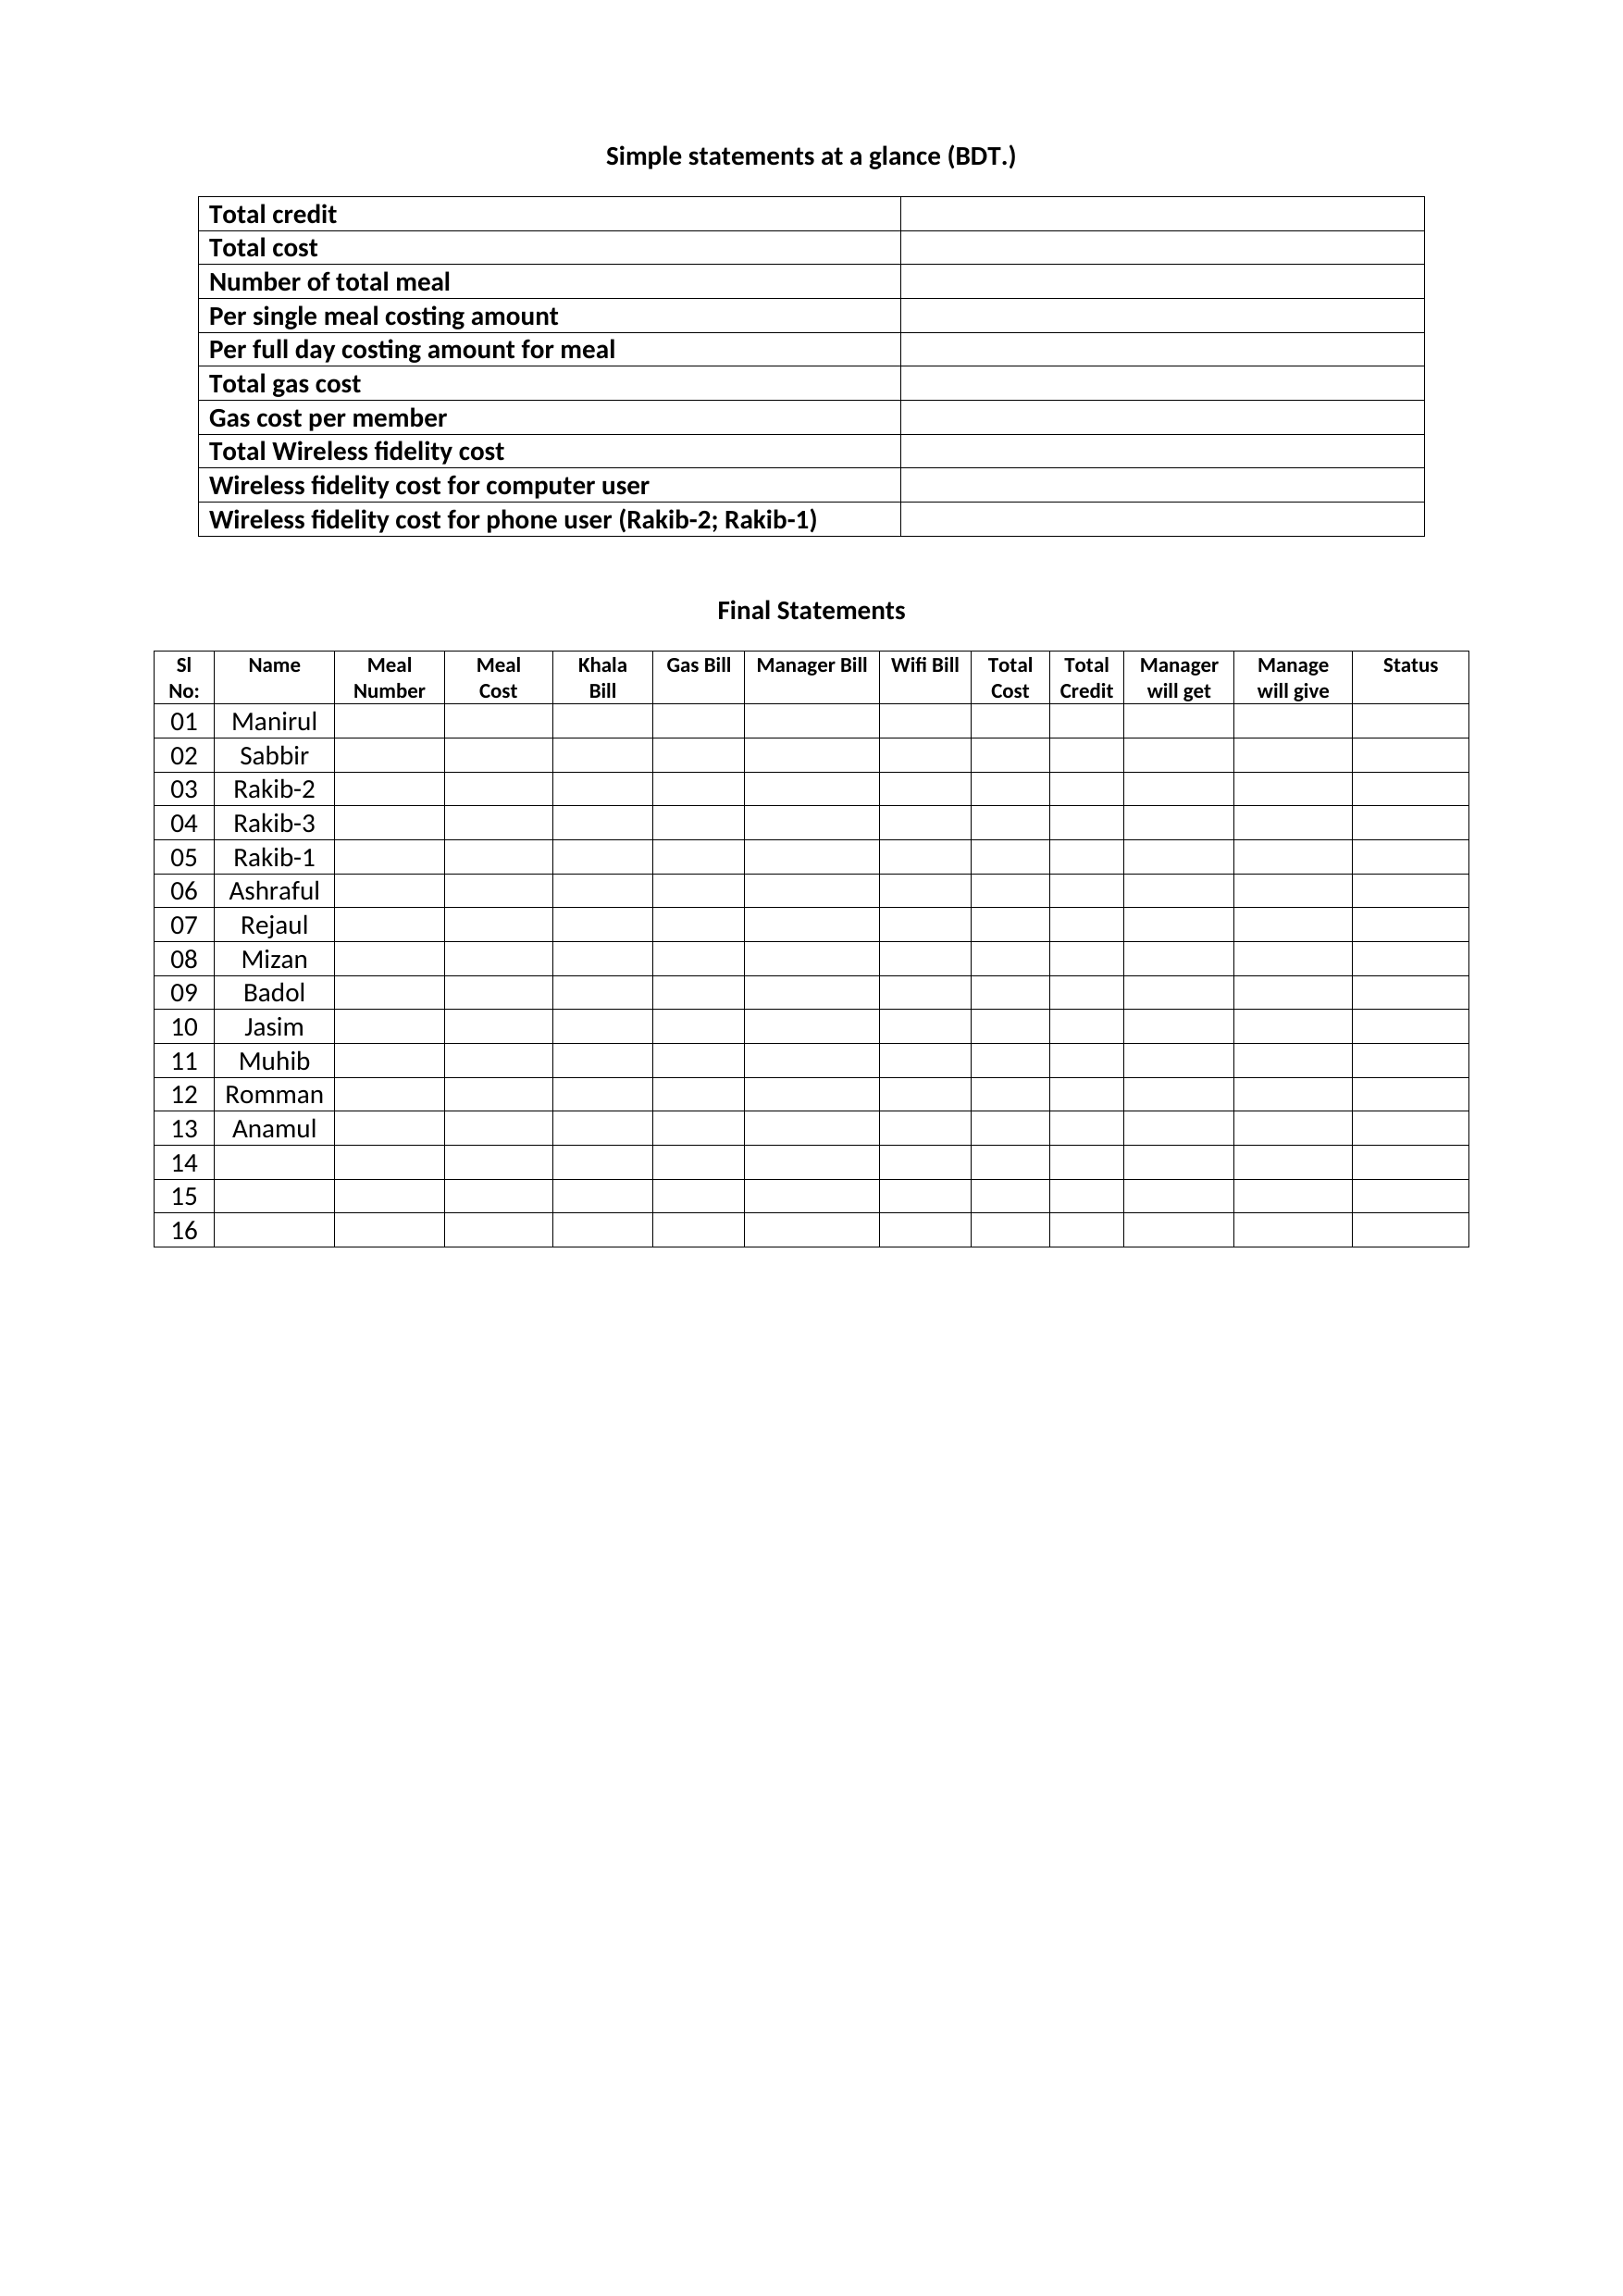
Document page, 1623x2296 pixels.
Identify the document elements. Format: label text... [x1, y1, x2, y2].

table_cell [335, 840, 444, 873]
table_cell [553, 908, 652, 941]
table_cell [1234, 1180, 1352, 1212]
table_cell [1050, 908, 1123, 941]
table_cell [553, 976, 652, 1009]
table_cell [1353, 1146, 1468, 1178]
table_cell [335, 1044, 444, 1076]
table_cell Anamul [215, 1111, 334, 1145]
table_cell [1353, 773, 1468, 805]
table_cell [880, 1111, 971, 1145]
table_cell Wireless fidelity cost for computer user [199, 468, 900, 502]
table_cell [745, 1213, 879, 1247]
table_cell [653, 1044, 744, 1076]
table_cell [1353, 1010, 1468, 1043]
table_cell 05 [155, 840, 214, 873]
table_cell [1234, 704, 1352, 738]
table_cell Rakib-2 [215, 773, 334, 805]
table_cell [1353, 1180, 1468, 1212]
table_cell [653, 976, 744, 1009]
table_cell 14 [155, 1146, 214, 1178]
table_cell [972, 908, 1049, 941]
table_cell [901, 366, 1424, 400]
table_cell Rakib-3 [215, 806, 334, 839]
table_cell [553, 1213, 652, 1247]
table_cell [445, 1213, 552, 1247]
table_header Manager Bill [745, 652, 879, 703]
table_cell [901, 401, 1424, 433]
text Final Statements [139, 593, 1484, 627]
table_cell [745, 1078, 879, 1111]
table_header Sl No: [155, 652, 214, 703]
table_cell [972, 1111, 1049, 1145]
table_cell [553, 773, 652, 805]
table_cell [1050, 1111, 1123, 1145]
table_header Manager will get [1124, 652, 1233, 703]
table_cell [445, 773, 552, 805]
table_cell [1050, 1180, 1123, 1212]
table_cell [745, 875, 879, 907]
table_cell [445, 1180, 552, 1212]
table_cell 04 [155, 806, 214, 839]
table_cell [1124, 806, 1233, 839]
table_cell [880, 738, 971, 771]
table_cell Manirul [215, 704, 334, 738]
table_cell [1050, 976, 1123, 1009]
table_cell [972, 1044, 1049, 1076]
table_cell [745, 976, 879, 1009]
table_cell [1124, 942, 1233, 974]
table_cell [880, 875, 971, 907]
table_cell [1353, 840, 1468, 873]
table_header Total Cost [972, 652, 1049, 703]
table_cell 06 [155, 875, 214, 907]
table_cell [1124, 704, 1233, 738]
table_cell 15 [155, 1180, 214, 1212]
table_cell [445, 1078, 552, 1111]
table_cell [880, 1180, 971, 1212]
table_cell Number of total meal [199, 265, 900, 298]
table_cell [335, 875, 444, 907]
table_header [901, 197, 1424, 230]
table_header Meal Cost [445, 652, 552, 703]
table_cell [901, 435, 1424, 467]
table_cell [1124, 1111, 1233, 1145]
table_cell [1050, 704, 1123, 738]
table_cell Rejaul [215, 908, 334, 941]
table_cell [901, 468, 1424, 502]
text Simple statements at a glance (BDT.) [139, 139, 1484, 172]
table_cell [335, 1180, 444, 1212]
table_cell [1234, 875, 1352, 907]
table_cell [335, 976, 444, 1009]
table_cell [745, 806, 879, 839]
table_cell [880, 1213, 971, 1247]
table_cell Per full day costing amount for meal [199, 333, 900, 366]
table_header Khala Bill [553, 652, 652, 703]
table_cell Total gas cost [199, 366, 900, 400]
table_cell [745, 1044, 879, 1076]
table_cell [553, 1044, 652, 1076]
table_cell [1124, 1146, 1233, 1178]
table_cell [653, 840, 744, 873]
table_cell [1050, 738, 1123, 771]
table_cell [1234, 840, 1352, 873]
table_cell Badol [215, 976, 334, 1009]
table_cell [1050, 840, 1123, 873]
table_cell 12 [155, 1078, 214, 1111]
table_cell Wireless fidelity cost for phone user (Rakib-2; Rakib-1) [199, 503, 900, 535]
table_cell [1124, 738, 1233, 771]
table_cell [1353, 976, 1468, 1009]
table_cell [880, 908, 971, 941]
table_cell Muhib [215, 1044, 334, 1076]
table_header Gas Bill [653, 652, 744, 703]
table_cell [745, 738, 879, 771]
table_cell [215, 1180, 334, 1212]
table_cell [653, 1180, 744, 1212]
table_cell [1124, 976, 1233, 1009]
table_cell [445, 738, 552, 771]
table_cell [445, 942, 552, 974]
table_cell [445, 1044, 552, 1076]
table_header Total Credit [1050, 652, 1123, 703]
table_cell [1353, 704, 1468, 738]
table_cell [1234, 1010, 1352, 1043]
table_cell [1234, 1044, 1352, 1076]
table_cell [445, 1146, 552, 1178]
table_cell [445, 1010, 552, 1043]
table_cell [972, 1078, 1049, 1111]
table_cell [445, 976, 552, 1009]
table_cell [1050, 1146, 1123, 1178]
table_cell [901, 265, 1424, 298]
table_cell [1050, 773, 1123, 805]
table_cell [653, 704, 744, 738]
table_cell [745, 1146, 879, 1178]
table_cell [1353, 875, 1468, 907]
table_cell [335, 773, 444, 805]
table_cell [1234, 976, 1352, 1009]
table_cell [745, 1111, 879, 1145]
table_cell [335, 942, 444, 974]
table_cell [1050, 942, 1123, 974]
table_cell 08 [155, 942, 214, 974]
table_cell [1234, 1146, 1352, 1178]
table_cell [1050, 806, 1123, 839]
table_cell [335, 1078, 444, 1111]
table_cell [553, 806, 652, 839]
table_cell Total Wireless fidelity cost [199, 435, 900, 467]
table_cell [1353, 806, 1468, 839]
table_cell [880, 704, 971, 738]
table_cell [653, 908, 744, 941]
table_cell [880, 1010, 971, 1043]
table_cell [1353, 1111, 1468, 1145]
table_cell [1353, 908, 1468, 941]
table_cell 09 [155, 976, 214, 1009]
table_cell 11 [155, 1044, 214, 1076]
table_header Name [215, 652, 334, 703]
table_cell [653, 1111, 744, 1145]
table_cell [553, 704, 652, 738]
table_header Manage will give [1234, 652, 1352, 703]
table_cell [1234, 1213, 1352, 1247]
table_cell [880, 1146, 971, 1178]
table_cell [653, 875, 744, 907]
table_cell [972, 773, 1049, 805]
table_cell [880, 1044, 971, 1076]
table_cell [1234, 806, 1352, 839]
table_cell Sabbir [215, 738, 334, 771]
table_cell [653, 1078, 744, 1111]
table_cell [335, 1010, 444, 1043]
table_cell [745, 704, 879, 738]
table_cell [901, 503, 1424, 535]
table_cell [553, 1078, 652, 1111]
table_cell [335, 1146, 444, 1178]
table_cell [745, 942, 879, 974]
table_cell [880, 840, 971, 873]
table_cell 10 [155, 1010, 214, 1043]
table_cell [880, 976, 971, 1009]
table_cell [880, 773, 971, 805]
table_header Total credit [199, 197, 900, 230]
table_cell [1050, 1044, 1123, 1076]
table_cell [553, 1146, 652, 1178]
table_cell [901, 333, 1424, 366]
table_cell [653, 1146, 744, 1178]
table_cell [335, 704, 444, 738]
table_cell [1050, 1010, 1123, 1043]
table_cell [1353, 1078, 1468, 1111]
table_cell [445, 806, 552, 839]
table_cell [972, 738, 1049, 771]
table_cell [972, 976, 1049, 1009]
table_cell Mizan [215, 942, 334, 974]
table_cell [653, 942, 744, 974]
table_cell [880, 806, 971, 839]
table_cell [901, 231, 1424, 264]
table_cell [653, 1010, 744, 1043]
table_cell [972, 1180, 1049, 1212]
table_cell Gas cost per member [199, 401, 900, 433]
table_cell [335, 806, 444, 839]
table_cell 02 [155, 738, 214, 771]
table_cell [1234, 1078, 1352, 1111]
table_header Wifi Bill [880, 652, 971, 703]
table_cell [1050, 1213, 1123, 1247]
table_cell [745, 840, 879, 873]
table_cell Per single meal costing amount [199, 299, 900, 331]
table_cell 03 [155, 773, 214, 805]
table_cell [745, 773, 879, 805]
table_cell [1124, 1078, 1233, 1111]
table_cell Total cost [199, 231, 900, 264]
table_cell [972, 942, 1049, 974]
table_cell [745, 1010, 879, 1043]
table_cell [745, 908, 879, 941]
table_cell [972, 1010, 1049, 1043]
table_cell [1353, 942, 1468, 974]
table_cell [653, 1213, 744, 1247]
table_cell [1234, 773, 1352, 805]
table_cell [553, 1010, 652, 1043]
table_cell [1234, 1111, 1352, 1145]
table_cell [972, 840, 1049, 873]
table_cell 13 [155, 1111, 214, 1145]
table_cell [1353, 738, 1468, 771]
table_cell [972, 704, 1049, 738]
table_cell Rakib-1 [215, 840, 334, 873]
table_cell [553, 840, 652, 873]
table_cell Jasim [215, 1010, 334, 1043]
table_cell [335, 1213, 444, 1247]
table_cell [1124, 1180, 1233, 1212]
table_cell [553, 1180, 652, 1212]
table_cell [1124, 1213, 1233, 1247]
table_cell [553, 942, 652, 974]
table_cell [1050, 1078, 1123, 1111]
table_cell [1353, 1213, 1468, 1247]
table_cell [880, 942, 971, 974]
table_cell [972, 806, 1049, 839]
table_cell [553, 738, 652, 771]
table_cell [1234, 908, 1352, 941]
table_cell [653, 773, 744, 805]
table_cell [972, 1146, 1049, 1178]
table_cell [215, 1146, 334, 1178]
table_cell Ashraful [215, 875, 334, 907]
table_cell 07 [155, 908, 214, 941]
table_cell [880, 1078, 971, 1111]
table_cell [653, 806, 744, 839]
table_cell [972, 1213, 1049, 1247]
table_cell [901, 299, 1424, 331]
table_header Status [1353, 652, 1468, 703]
table_cell [1234, 942, 1352, 974]
table_cell [553, 1111, 652, 1145]
table_cell [445, 1111, 552, 1145]
table_cell [335, 908, 444, 941]
table_cell 16 [155, 1213, 214, 1247]
table_cell [1124, 840, 1233, 873]
table_cell [1124, 1010, 1233, 1043]
table_cell [1050, 875, 1123, 907]
table_cell [1124, 1044, 1233, 1076]
table_cell [1124, 875, 1233, 907]
table_cell Romman [215, 1078, 334, 1111]
table_cell [653, 738, 744, 771]
table_cell [1124, 908, 1233, 941]
table_cell [972, 875, 1049, 907]
table_cell [1234, 738, 1352, 771]
table_cell [335, 738, 444, 771]
table_cell 01 [155, 704, 214, 738]
table_cell [553, 875, 652, 907]
table_cell [745, 1180, 879, 1212]
table_cell [215, 1213, 334, 1247]
table_cell [335, 1111, 444, 1145]
table_cell [445, 840, 552, 873]
table_cell [445, 908, 552, 941]
table_cell [1124, 773, 1233, 805]
table_header Meal Number [335, 652, 444, 703]
table_cell [445, 875, 552, 907]
table_cell [1353, 1044, 1468, 1076]
table_cell [445, 704, 552, 738]
